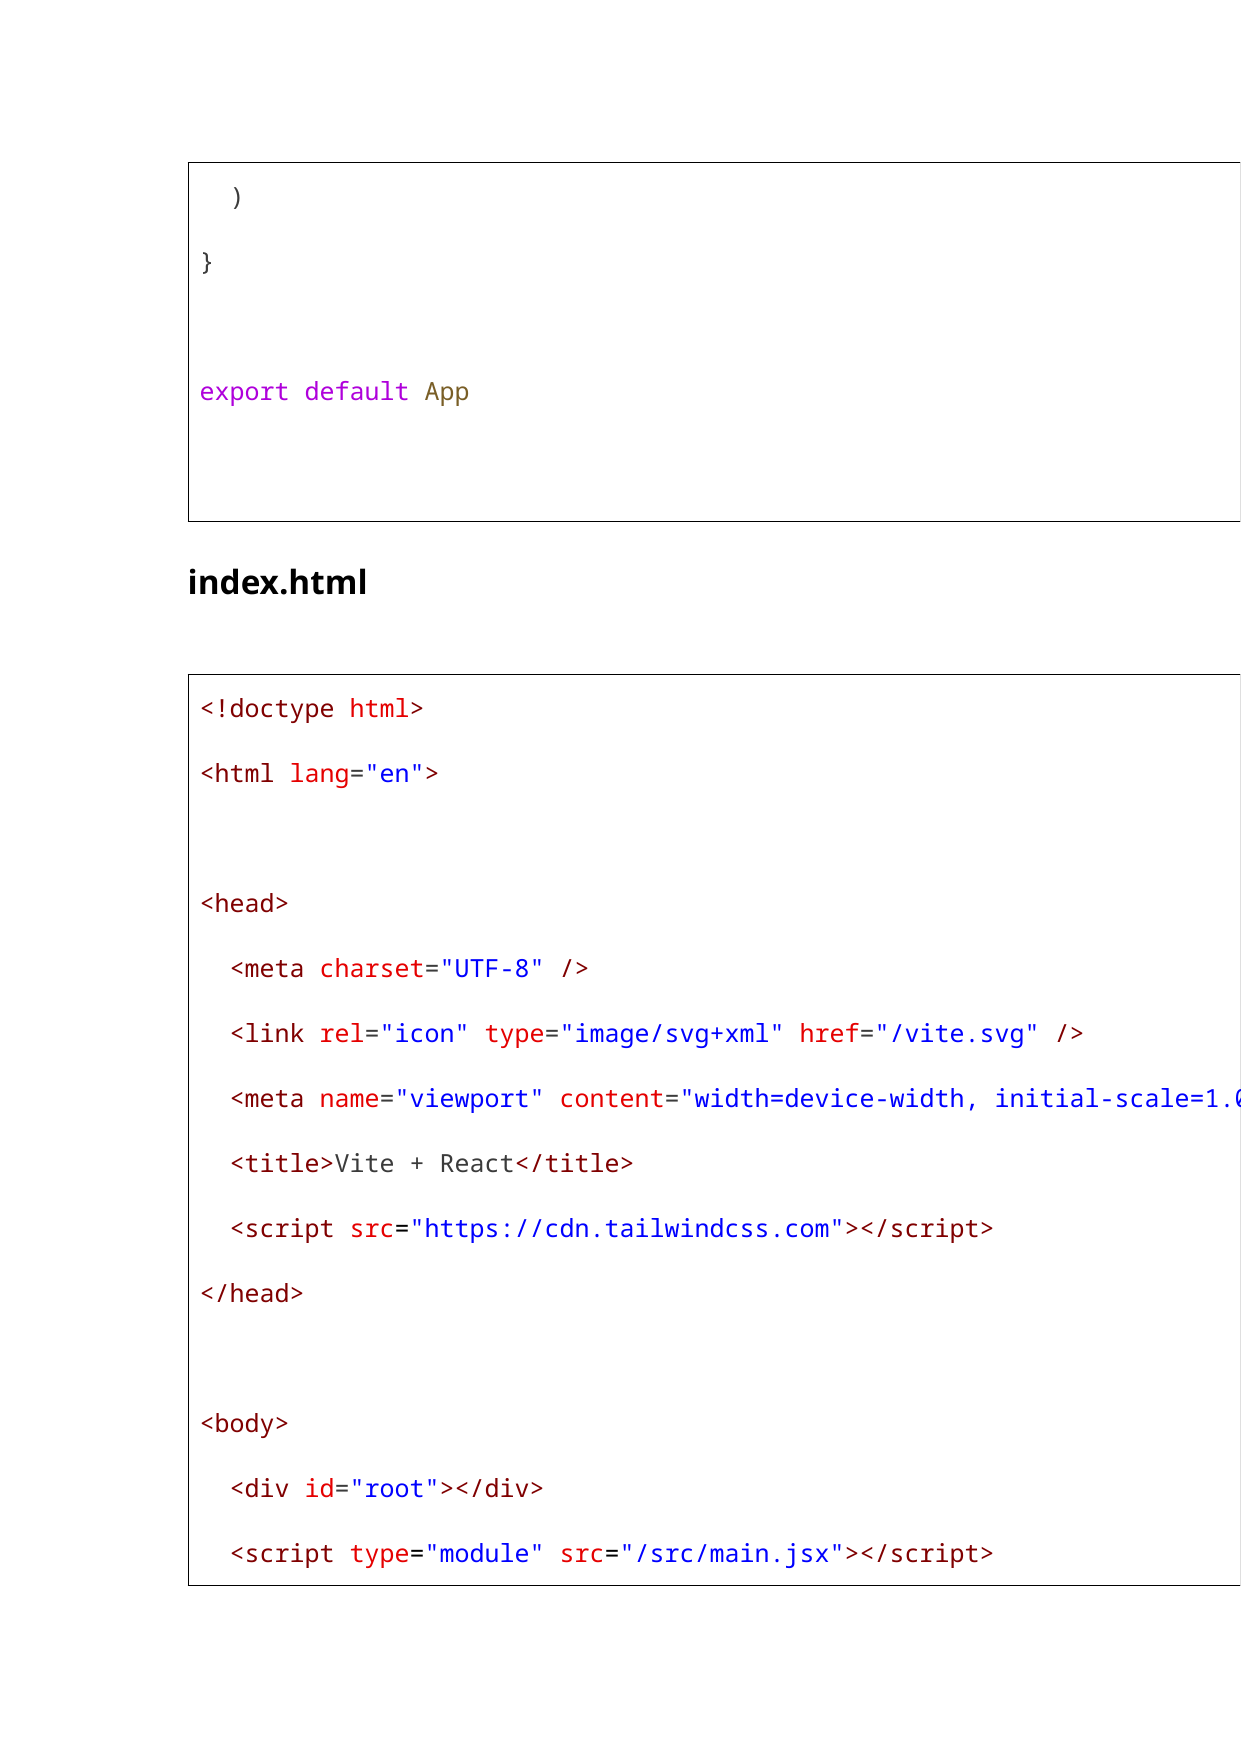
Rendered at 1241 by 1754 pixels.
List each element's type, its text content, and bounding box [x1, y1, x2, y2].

subtitle index.html [187, 549, 1053, 614]
